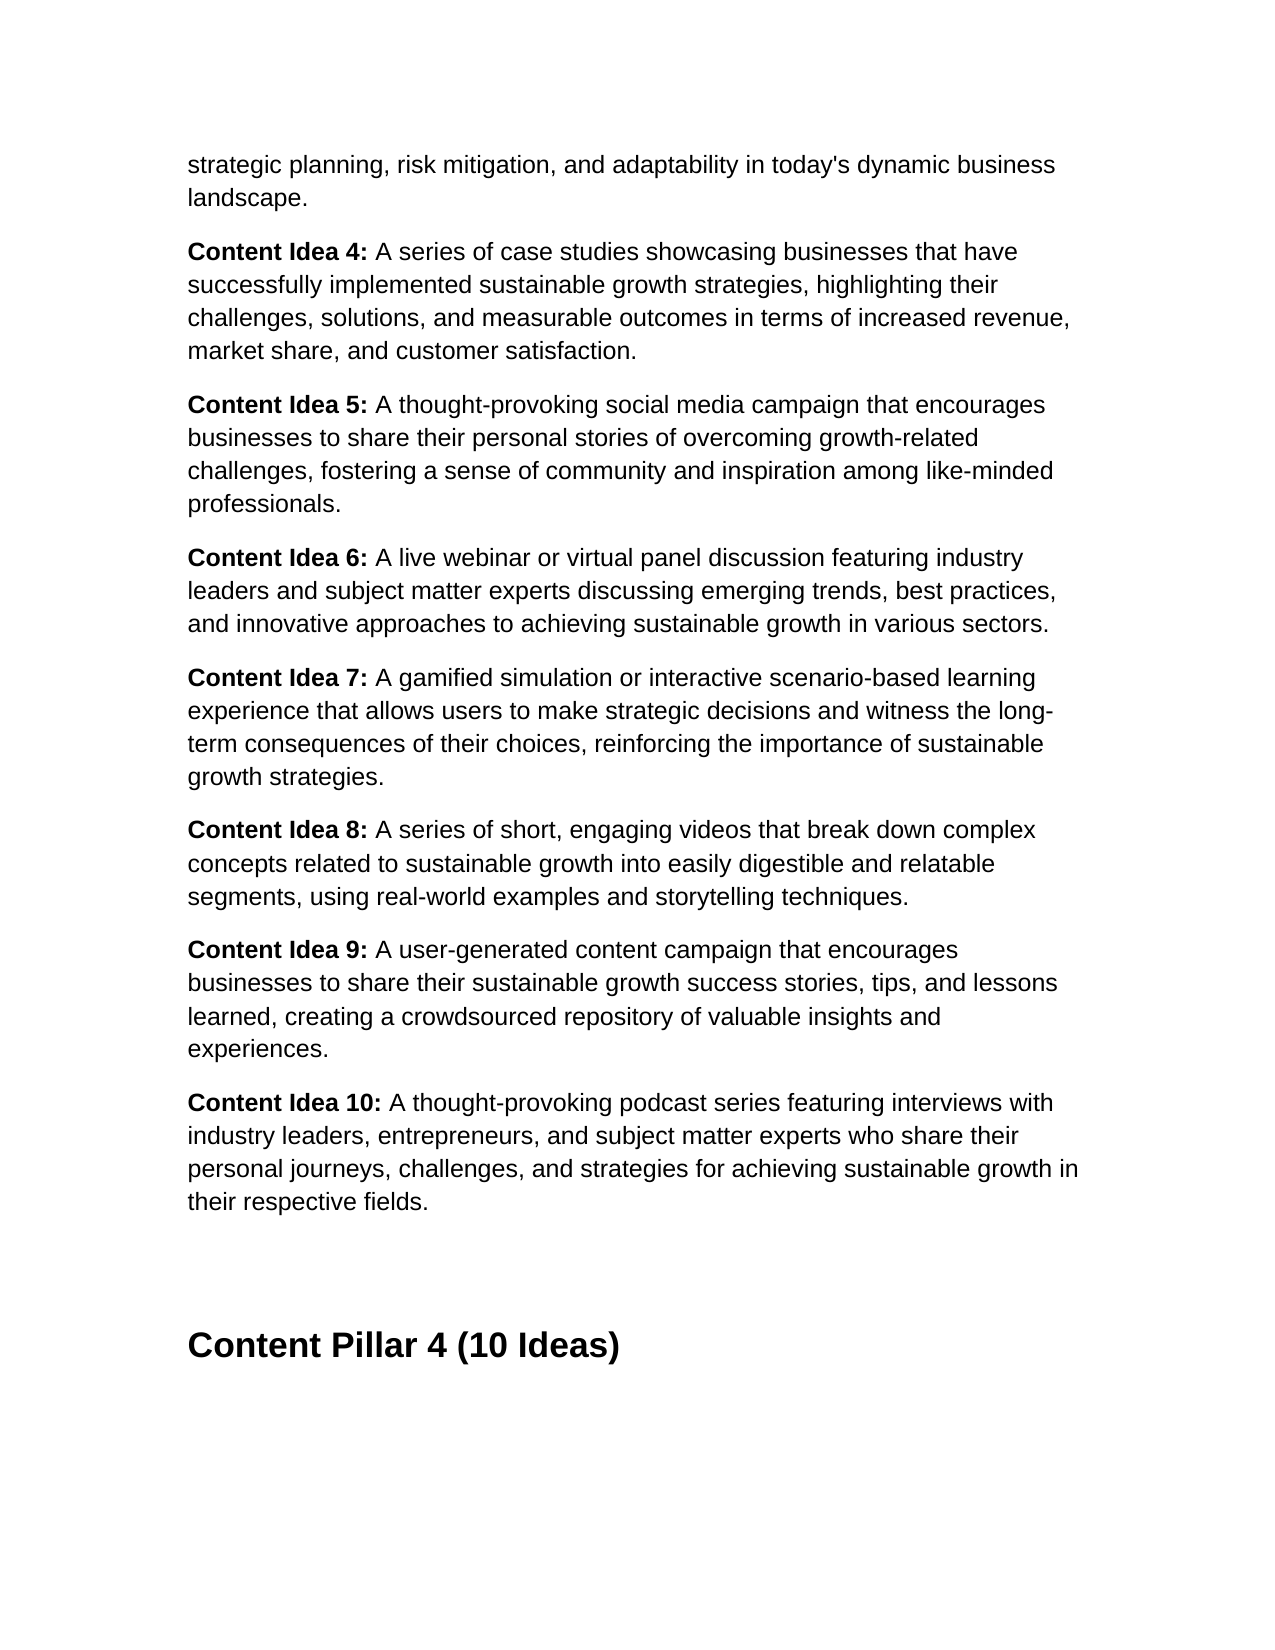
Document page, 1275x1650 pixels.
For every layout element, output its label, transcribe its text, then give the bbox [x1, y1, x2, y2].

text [187, 150, 1087, 212]
text Content Idea 4: A series of case studies showcasing businesses that have successfully implemented sustainable growth strategies, highlighting their challenges, solutions, and measurable outcomes in terms of increased revenue, market share, and customer satisfaction. [187, 237, 1087, 365]
subtitle Content Pillar 4 (10 Ideas) [187, 1324, 1087, 1365]
text Content Idea 9: A user-generated content campaign that encourages businesses to share their sustainable growth success stories, tips, and lessons learned, creating a crowdsourced repository of valuable insights and experiences. [187, 935, 1087, 1063]
text Content Idea 8: A series of short, engaging videos that break down complex concepts related to sustainable growth into easily digestible and relatable segments, using real-world examples and storytelling techniques. [187, 816, 1087, 910]
text Content Idea 7: A gamified simulation or interactive scenario-based learning experience that allows users to make strategic decisions and witness the long-term consequences of their choices, reinforcing the importance of sustainable growth strategies. [187, 663, 1087, 790]
text Content Idea 5: A thought-provoking social media campaign that encourages businesses to share their personal stories of overcoming growth-related challenges, fostering a sense of community and inspiration among like-minded professionals. [187, 390, 1087, 518]
text Content Idea 10: A thought-provoking podcast series featuring interviews with industry leaders, entrepreneurs, and subject matter experts who share their personal journeys, challenges, and strategies for achieving sustainable growth in their respective fields. [187, 1088, 1087, 1216]
text Content Idea 6: A live webinar or virtual panel discussion featuring industry leaders and subject matter experts discussing emerging trends, best practices, and innovative approaches to achieving sustainable growth in various sectors. [187, 543, 1087, 637]
